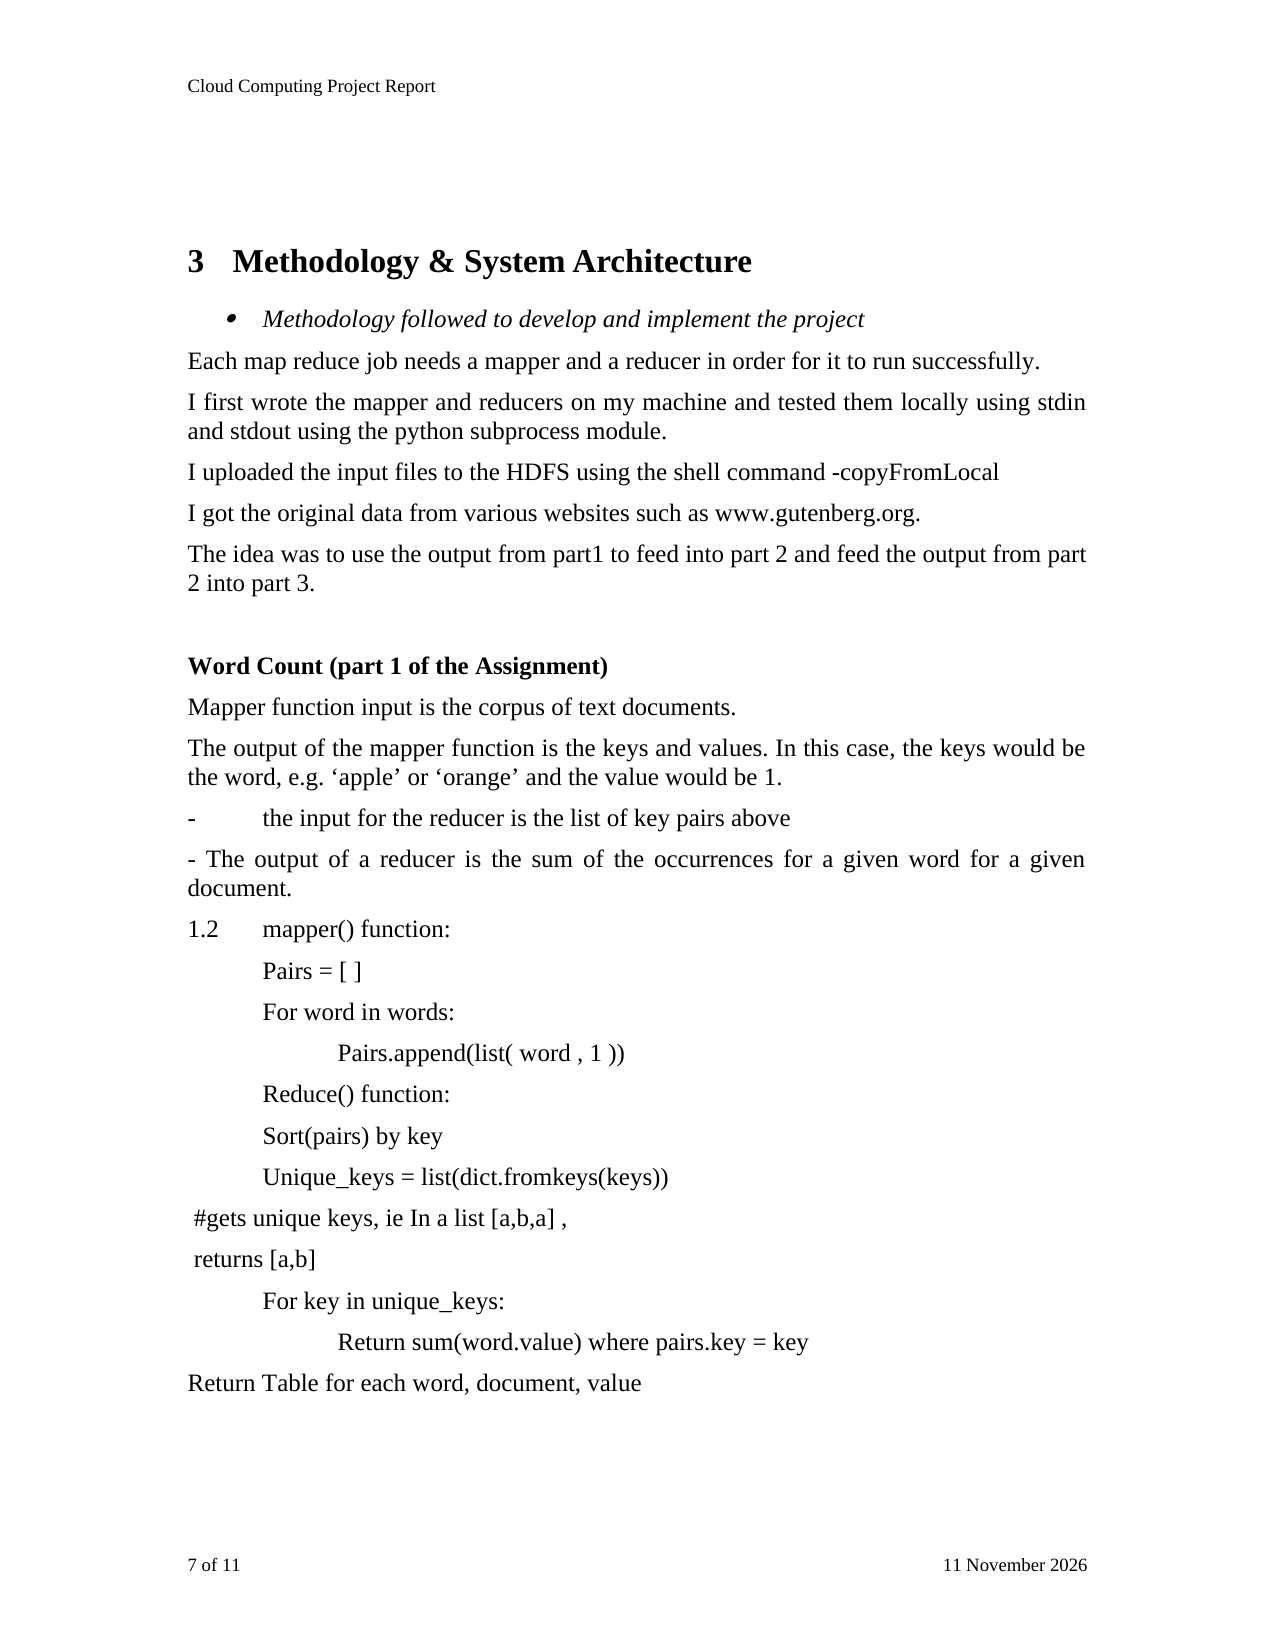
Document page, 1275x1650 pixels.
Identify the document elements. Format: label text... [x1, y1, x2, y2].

subtitle Methodology & System Architecture [187, 241, 1087, 279]
text For key in unique_keys: [187, 1286, 1087, 1314]
text I got the original data from various websites such as www.gutenberg.org. [187, 498, 1087, 527]
text For word in words: [187, 997, 1087, 1026]
text returns [a,b] [187, 1244, 1087, 1273]
text The output of the mapper function is the keys and values. In this case, the keys would be the word, e.g. ‘apple’ or ‘orange’ and the value would be 1. [187, 733, 1087, 791]
text Each map reduce job needs a mapper and a reducer in order for it to run successfully. [187, 346, 1087, 374]
text Reduce() function: [187, 1079, 1087, 1108]
text The idea was to use the output from part1 to feed into part 2 and feed the output from part 2 into part 3. [187, 539, 1087, 597]
text Word Count (part 1 of the Assignment) [187, 651, 1087, 679]
text - the input for the reducer is the list of key pairs above [187, 803, 1087, 832]
text 1.2 mapper() function: [187, 914, 1087, 943]
text Unique_keys = list(dict.fromkeys(keys)) [187, 1162, 1087, 1191]
text Pairs = [ ] [187, 956, 1087, 984]
text - The output of a reducer is the sum of the occurrences for a given word for a given document. [187, 844, 1087, 902]
text Mapper function input is the corpus of text documents. [187, 692, 1087, 721]
text #gets unique keys, ie In a list [a,b,a] , [187, 1203, 1087, 1232]
text Sort(pairs) by key [187, 1121, 1087, 1149]
list Methodology followed to develop and implement the project [225, 304, 1087, 333]
text Return sum(word.value) where pairs.key = key [187, 1327, 1087, 1356]
text I uploaded the input files to the HDFS using the shell command -copyFromLocal [187, 457, 1087, 486]
text Pairs.append(list( word , 1 )) [187, 1038, 1087, 1067]
text I first wrote the mapper and reducers on my machine and tested them locally using stdin and stdout using the python subprocess module. [187, 387, 1087, 444]
text Return Table for each word, document, value [187, 1368, 1087, 1397]
